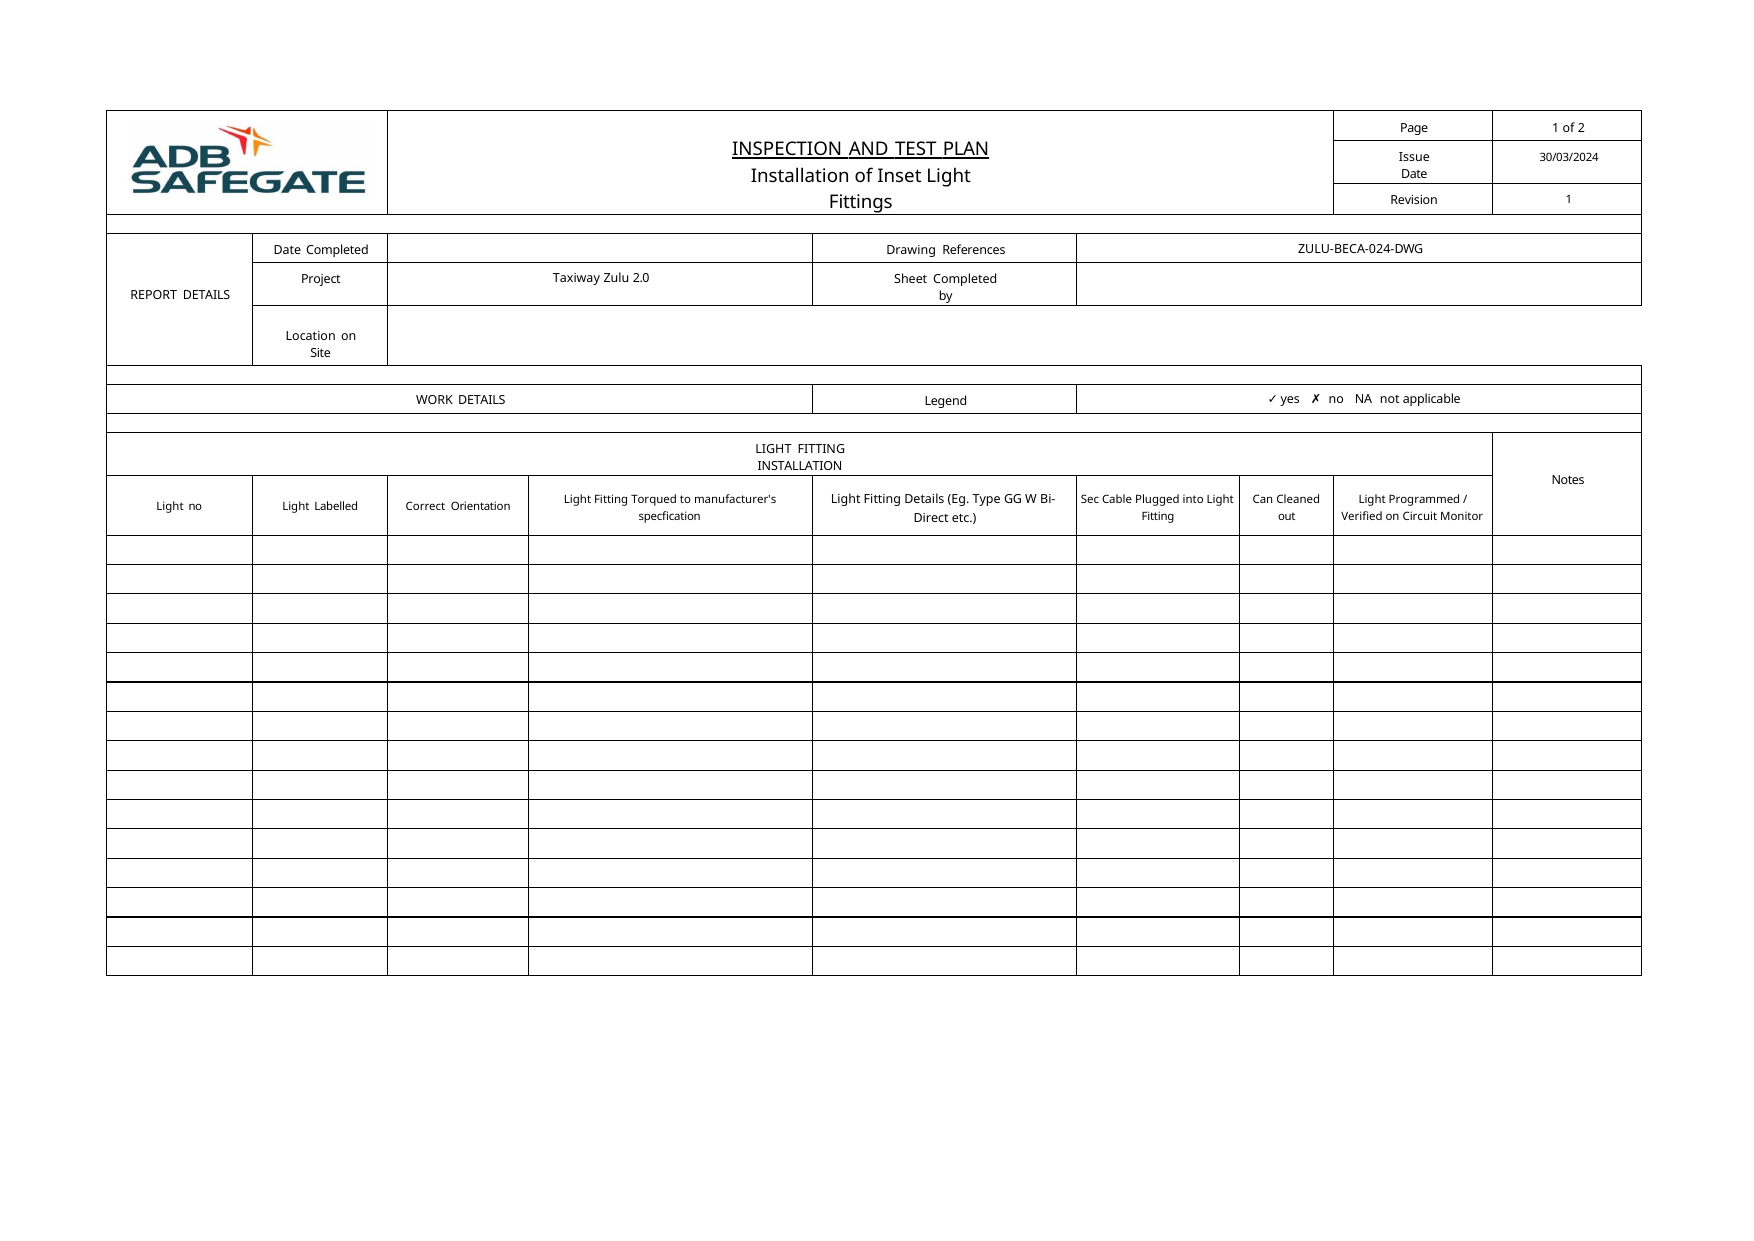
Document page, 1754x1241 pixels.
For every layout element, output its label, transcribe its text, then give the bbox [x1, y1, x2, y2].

table_cell Light Fitting Details (Eg. Type GG W Bi- Direct etc.) [813, 476, 1076, 534]
table_header 1 of 2 [1493, 111, 1641, 140]
table_cell [813, 653, 1076, 681]
table_cell [388, 594, 528, 623]
table_cell [813, 800, 1076, 828]
table_cell [388, 653, 528, 681]
table_header Page [1334, 111, 1492, 140]
table_cell [253, 947, 387, 975]
table_cell [107, 414, 1641, 432]
table_cell [1493, 712, 1641, 740]
picture [126, 120, 370, 199]
table_cell [813, 536, 1076, 564]
table_cell [1334, 947, 1492, 975]
table_cell [1493, 536, 1641, 564]
table_cell [529, 594, 812, 623]
table_cell [107, 215, 1641, 233]
table_cell [813, 683, 1076, 711]
table_cell [253, 800, 387, 828]
table_cell [1493, 624, 1641, 652]
table_cell REPORT DETAILS [107, 234, 252, 364]
table_cell [1240, 565, 1333, 593]
table_cell 30/03/2024 [1493, 141, 1641, 182]
table_cell [253, 829, 387, 858]
table_cell [388, 565, 528, 593]
table_cell [388, 859, 528, 887]
table_cell [253, 712, 387, 740]
table_cell [107, 741, 252, 769]
table_cell [529, 859, 812, 887]
table_cell [388, 712, 528, 740]
table_cell [1077, 263, 1641, 304]
table_cell [813, 594, 1076, 623]
table_cell [1493, 741, 1641, 769]
table_cell [813, 712, 1076, 740]
table_cell [1493, 859, 1641, 887]
table_cell [1334, 771, 1492, 799]
table_cell [253, 918, 387, 946]
table_cell Project [253, 263, 387, 304]
table_cell [1077, 683, 1239, 711]
table_cell [253, 594, 387, 623]
table_cell [1334, 741, 1492, 769]
table_cell [107, 829, 252, 858]
table_cell [1077, 624, 1239, 652]
table_cell [388, 800, 528, 828]
table_cell [107, 800, 252, 828]
table_cell [107, 565, 252, 593]
table_cell [253, 653, 387, 681]
table_cell [1240, 683, 1333, 711]
table_cell [1077, 536, 1239, 564]
table_cell [1334, 683, 1492, 711]
table_cell Light Labelled [253, 476, 387, 534]
table_cell [388, 888, 528, 916]
table_cell [107, 947, 252, 975]
table_cell LIGHT FITTING INSTALLATION [107, 433, 1492, 474]
table_cell [1493, 947, 1641, 975]
table_cell [253, 859, 387, 887]
table_cell [529, 653, 812, 681]
table_cell [1077, 918, 1239, 946]
table_cell Revision [1334, 184, 1492, 213]
table_cell [253, 624, 387, 652]
table_cell [813, 624, 1076, 652]
table_cell [1493, 918, 1641, 946]
table_cell [529, 771, 812, 799]
table_cell [107, 888, 252, 916]
table_cell [388, 741, 528, 769]
table_cell [1077, 888, 1239, 916]
table_cell [813, 888, 1076, 916]
table_cell [1493, 565, 1641, 593]
table_cell [107, 624, 252, 652]
table_cell [388, 918, 528, 946]
table_cell [107, 653, 252, 681]
table_cell [529, 565, 812, 593]
table_cell [1240, 859, 1333, 887]
table_cell [388, 536, 528, 564]
table_cell ZULU-BECA-024-DWG [1077, 234, 1641, 262]
table_cell [388, 624, 528, 652]
table_cell [388, 771, 528, 799]
table_cell [1334, 624, 1492, 652]
table_cell Light Programmed / Verified on Circuit Monitor [1334, 476, 1492, 534]
table_cell [1334, 859, 1492, 887]
table_cell [529, 741, 812, 769]
table_cell [529, 888, 812, 916]
table_cell [1334, 536, 1492, 564]
table_cell [529, 918, 812, 946]
table_cell [107, 683, 252, 711]
table_cell [1240, 653, 1333, 681]
table_cell [529, 829, 812, 858]
table_cell [1240, 888, 1333, 916]
table_cell [1077, 653, 1239, 681]
table_cell [1240, 594, 1333, 623]
table_cell [813, 565, 1076, 593]
table_cell [1240, 947, 1333, 975]
table_cell [388, 829, 528, 858]
table_cell [107, 918, 252, 946]
table_cell [388, 306, 1642, 364]
table_cell Date Completed [253, 234, 387, 262]
table_cell [529, 947, 812, 975]
table_cell [1077, 859, 1239, 887]
table_cell [1493, 888, 1641, 916]
table_cell [107, 594, 252, 623]
table_cell [529, 624, 812, 652]
table_cell [253, 741, 387, 769]
table_cell Location on Site [253, 306, 387, 364]
table_cell [107, 859, 252, 887]
table_cell [1334, 918, 1492, 946]
table_cell [529, 800, 812, 828]
table_cell [1240, 771, 1333, 799]
table_cell Taxiway Zulu 2.0 [388, 263, 812, 304]
table_cell [813, 918, 1076, 946]
table_cell Drawing References [813, 234, 1076, 262]
table_cell [253, 565, 387, 593]
table_cell [1077, 741, 1239, 769]
table_cell [1240, 624, 1333, 652]
table_cell Can Cleaned out [1240, 476, 1333, 534]
table_cell [1077, 829, 1239, 858]
table_cell Legend [813, 385, 1076, 413]
table_cell [1077, 800, 1239, 828]
table_cell Light Fitting Torqued to manufacturer's specfication [529, 476, 812, 534]
table_cell Correct Orientation [388, 476, 528, 534]
table_cell [529, 683, 812, 711]
table_cell [107, 366, 1641, 384]
table_cell [1240, 918, 1333, 946]
table_cell [1334, 829, 1492, 858]
table_cell WORK DETAILS [107, 385, 812, 413]
table_cell [1077, 594, 1239, 623]
table_cell Notes [1493, 433, 1641, 534]
table_cell [1334, 712, 1492, 740]
table_cell [1493, 829, 1641, 858]
table_cell [1334, 888, 1492, 916]
table_cell [388, 683, 528, 711]
table_cell [1240, 712, 1333, 740]
table_cell [1334, 653, 1492, 681]
table_cell [529, 536, 812, 564]
table_cell [813, 771, 1076, 799]
table_cell 1 [1493, 184, 1641, 213]
table_cell [253, 888, 387, 916]
table_cell [388, 234, 812, 262]
table_cell [813, 947, 1076, 975]
table_cell Issue Date [1334, 141, 1492, 182]
table_cell [1493, 653, 1641, 681]
table_cell [1077, 712, 1239, 740]
table_cell [1493, 771, 1641, 799]
table_cell [253, 771, 387, 799]
table_cell [1240, 741, 1333, 769]
table_cell [813, 741, 1076, 769]
table_cell [1334, 594, 1492, 623]
table_cell [1077, 947, 1239, 975]
table_cell [1334, 800, 1492, 828]
table_cell [813, 859, 1076, 887]
table_cell [107, 536, 252, 564]
table_header [107, 111, 387, 213]
table_cell Sec Cable Plugged into Light Fitting [1077, 476, 1239, 534]
table_cell [1077, 565, 1239, 593]
table_cell Light no [107, 476, 252, 534]
table_cell [1334, 565, 1492, 593]
table_header INSPECTION AND TEST PLAN Installation of Inset Light Fittings [388, 111, 1333, 213]
table_cell [253, 536, 387, 564]
table_cell [1493, 800, 1641, 828]
table_cell [107, 771, 252, 799]
table_cell [388, 947, 528, 975]
table_cell [1493, 683, 1641, 711]
table_cell [813, 829, 1076, 858]
table_cell [1493, 594, 1641, 623]
table_cell yes ✗ no NA not applicable [1077, 385, 1641, 413]
table_cell [1240, 536, 1333, 564]
table_cell Sheet Completed by [813, 263, 1076, 304]
table_cell [107, 712, 252, 740]
table_cell [529, 712, 812, 740]
table_cell [1240, 800, 1333, 828]
table_cell [1240, 829, 1333, 858]
table_cell [1077, 771, 1239, 799]
table_cell [253, 683, 387, 711]
